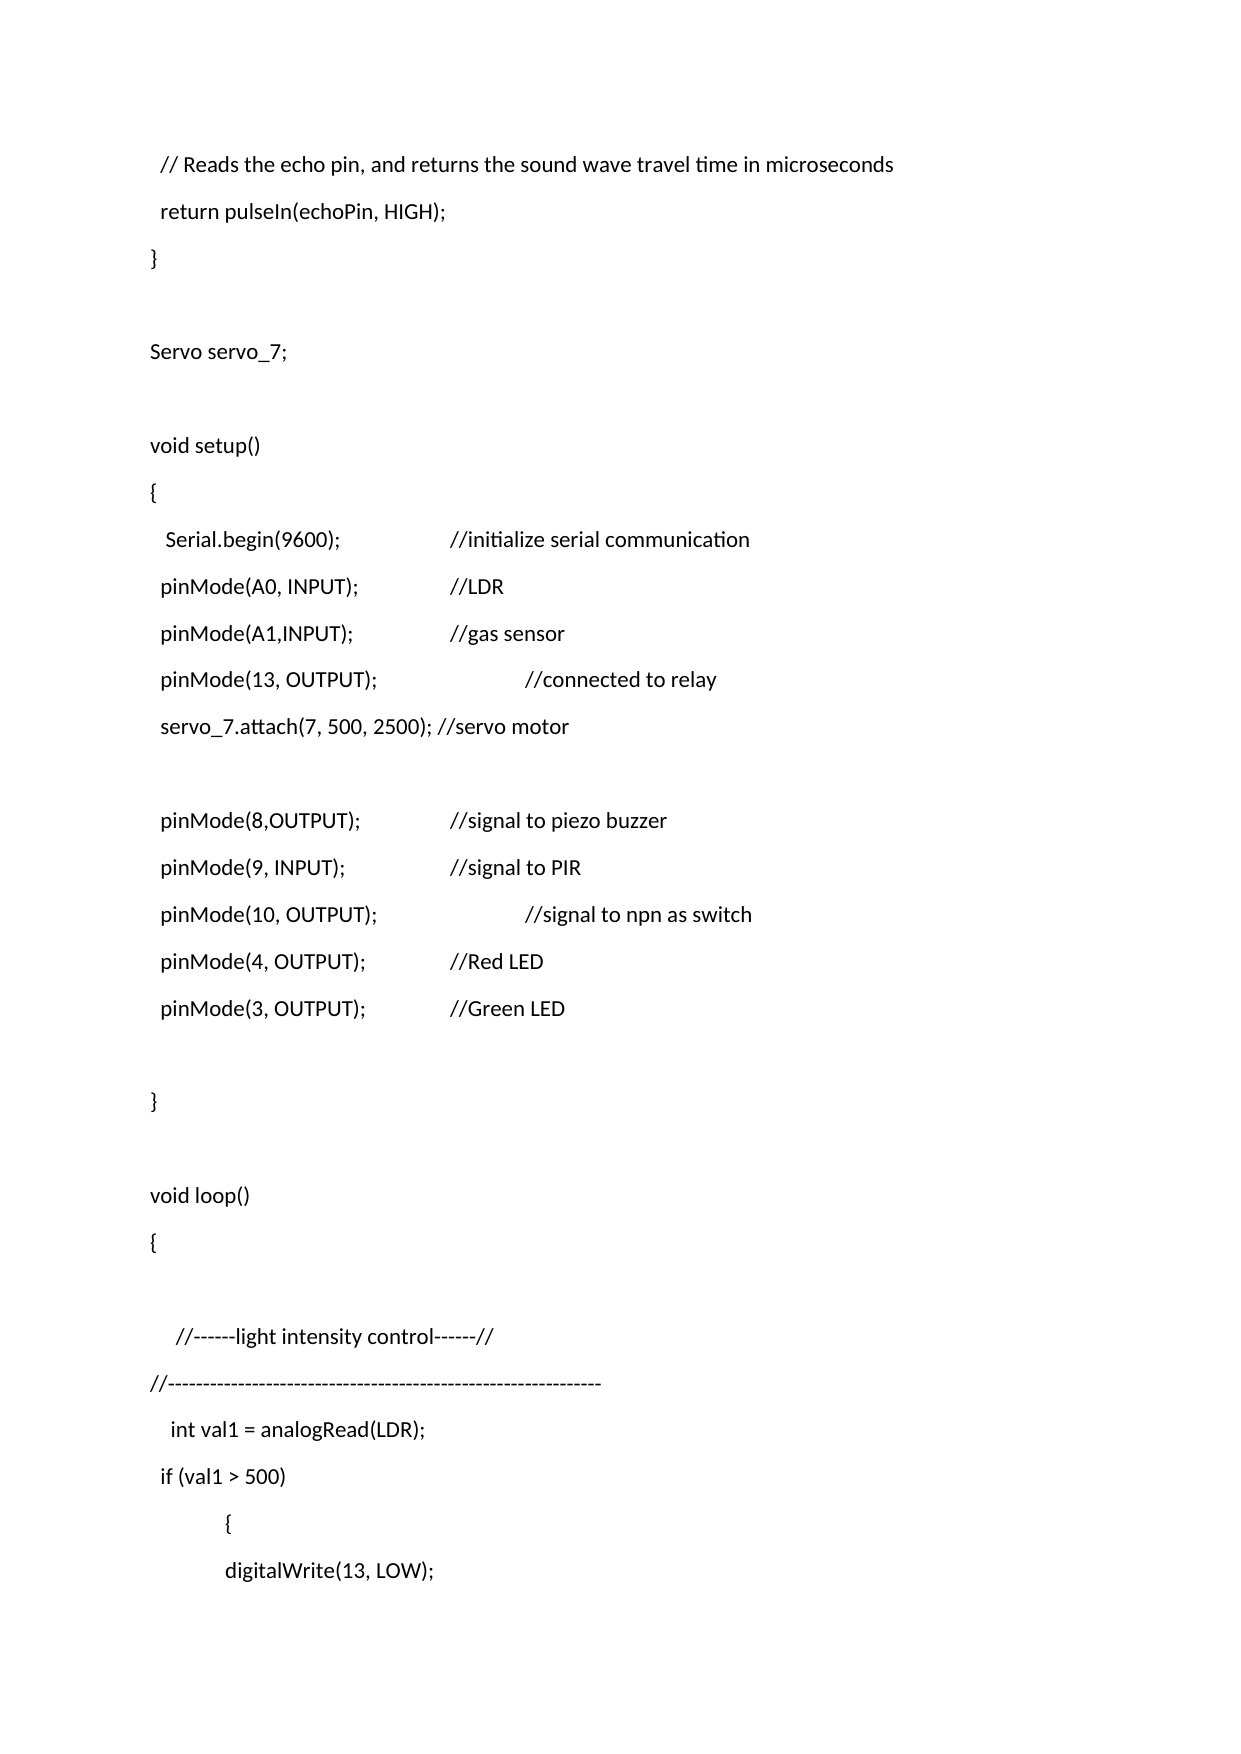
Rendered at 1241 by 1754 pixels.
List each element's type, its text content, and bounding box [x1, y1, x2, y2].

text { [150, 478, 1090, 506]
text } [150, 244, 1090, 272]
text //-------------------------------------------------------------- [150, 1369, 1090, 1397]
text pinMode(13, OUTPUT); //connected to relay [150, 666, 1090, 694]
text } [150, 1087, 1090, 1116]
text // Reads the echo pin, and returns the sound wave travel time in microseconds [150, 150, 1090, 178]
text int val1 = analogRead(LDR); [150, 1416, 1090, 1444]
text pinMode(A0, INPUT); //LDR [150, 572, 1090, 600]
text pinMode(4, OUTPUT); //Red LED [150, 947, 1090, 975]
text Servo servo_7; [150, 337, 1090, 366]
text if (val1 > 500) [150, 1462, 1090, 1491]
text //------light intensity control------// [150, 1322, 1090, 1350]
text pinMode(10, OUTPUT); //signal to npn as switch [150, 900, 1090, 928]
text Serial.begin(9600); //initialize serial communication [150, 525, 1090, 553]
text { [150, 1509, 1090, 1537]
text { [150, 1228, 1090, 1256]
text void loop() [150, 1181, 1090, 1209]
text servo_7.attach(7, 500, 2500); //servo motor [150, 712, 1090, 741]
text return pulseIn(echoPin, HIGH); [150, 197, 1090, 225]
text pinMode(9, INPUT); //signal to PIR [150, 853, 1090, 881]
text pinMode(3, OUTPUT); //Green LED [150, 994, 1090, 1022]
text pinMode(A1,INPUT); //gas sensor [150, 619, 1090, 647]
text void setup() [150, 431, 1090, 459]
text digitalWrite(13, LOW); [150, 1556, 1090, 1584]
text pinMode(8,OUTPUT); //signal to piezo buzzer [150, 806, 1090, 834]
